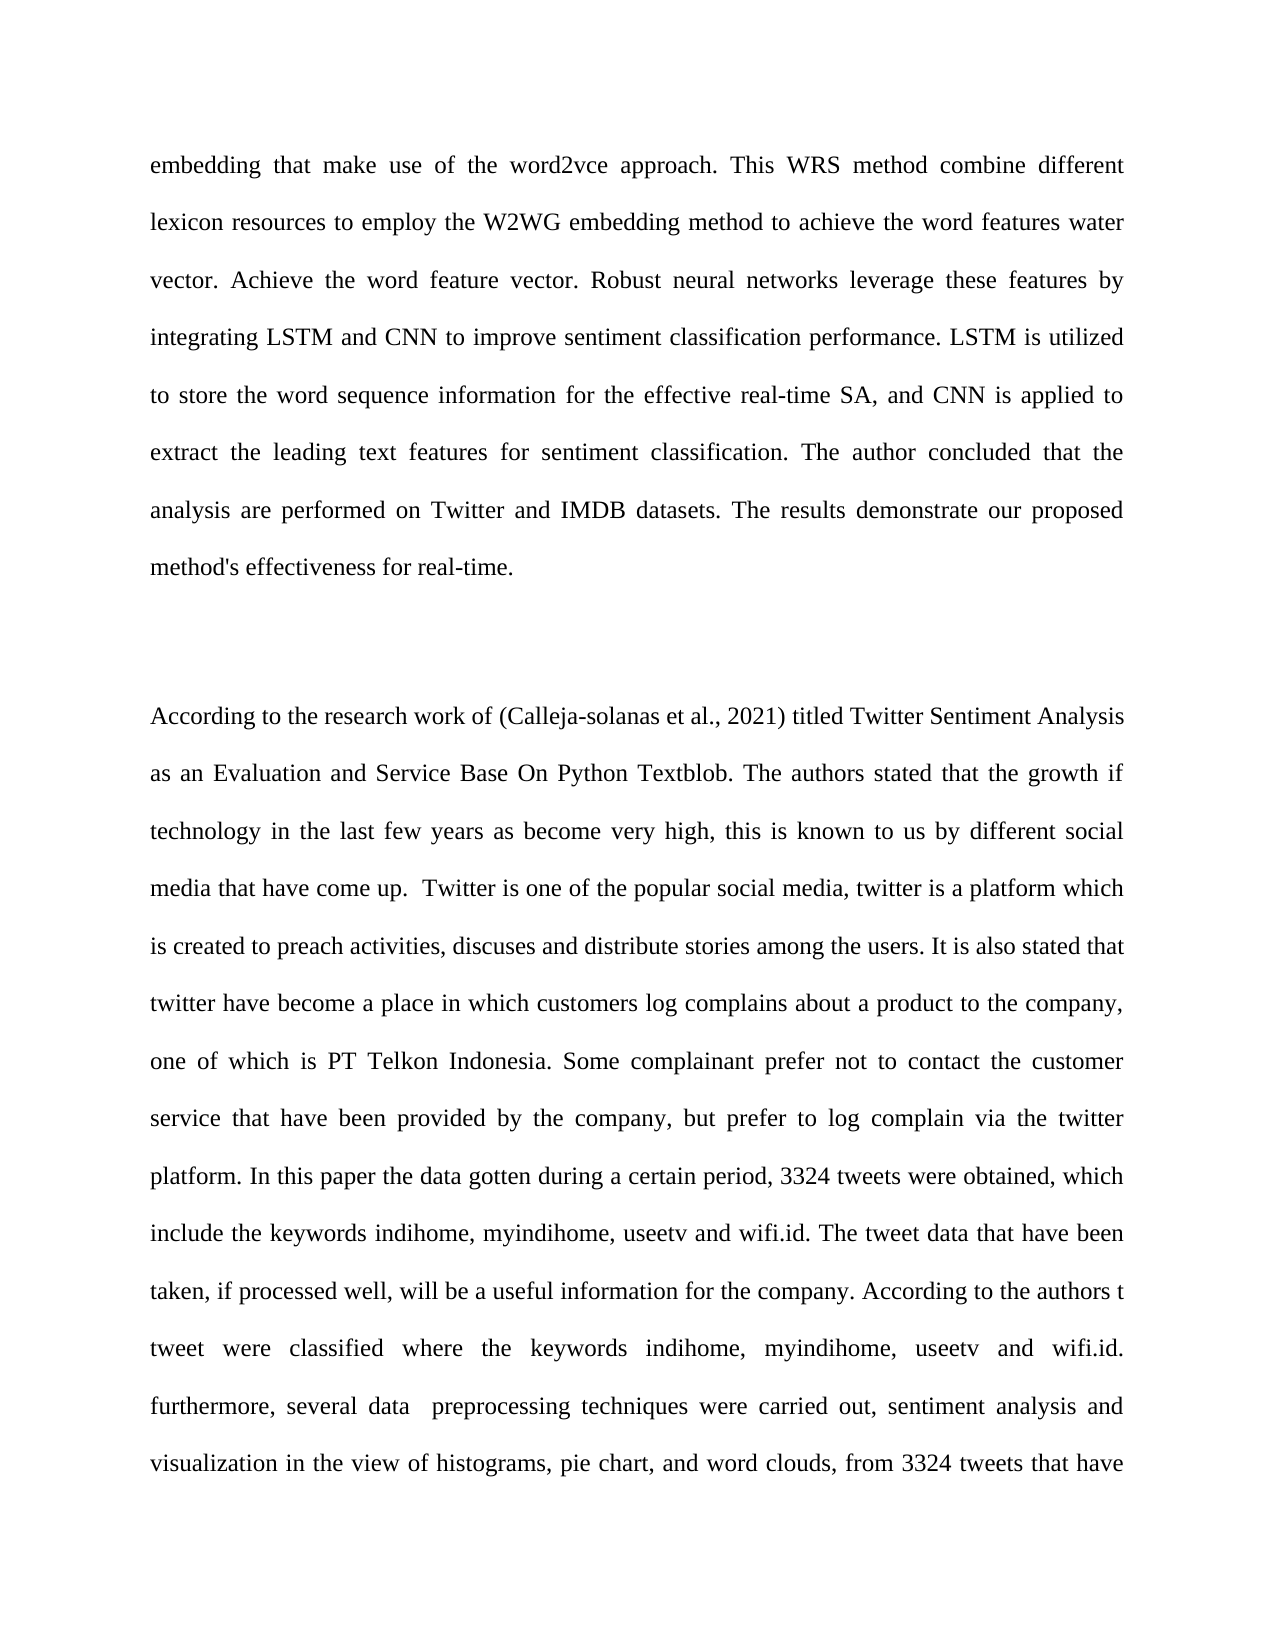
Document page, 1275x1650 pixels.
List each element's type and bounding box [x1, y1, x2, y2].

text [150, 701, 1125, 1477]
text [150, 150, 1125, 581]
